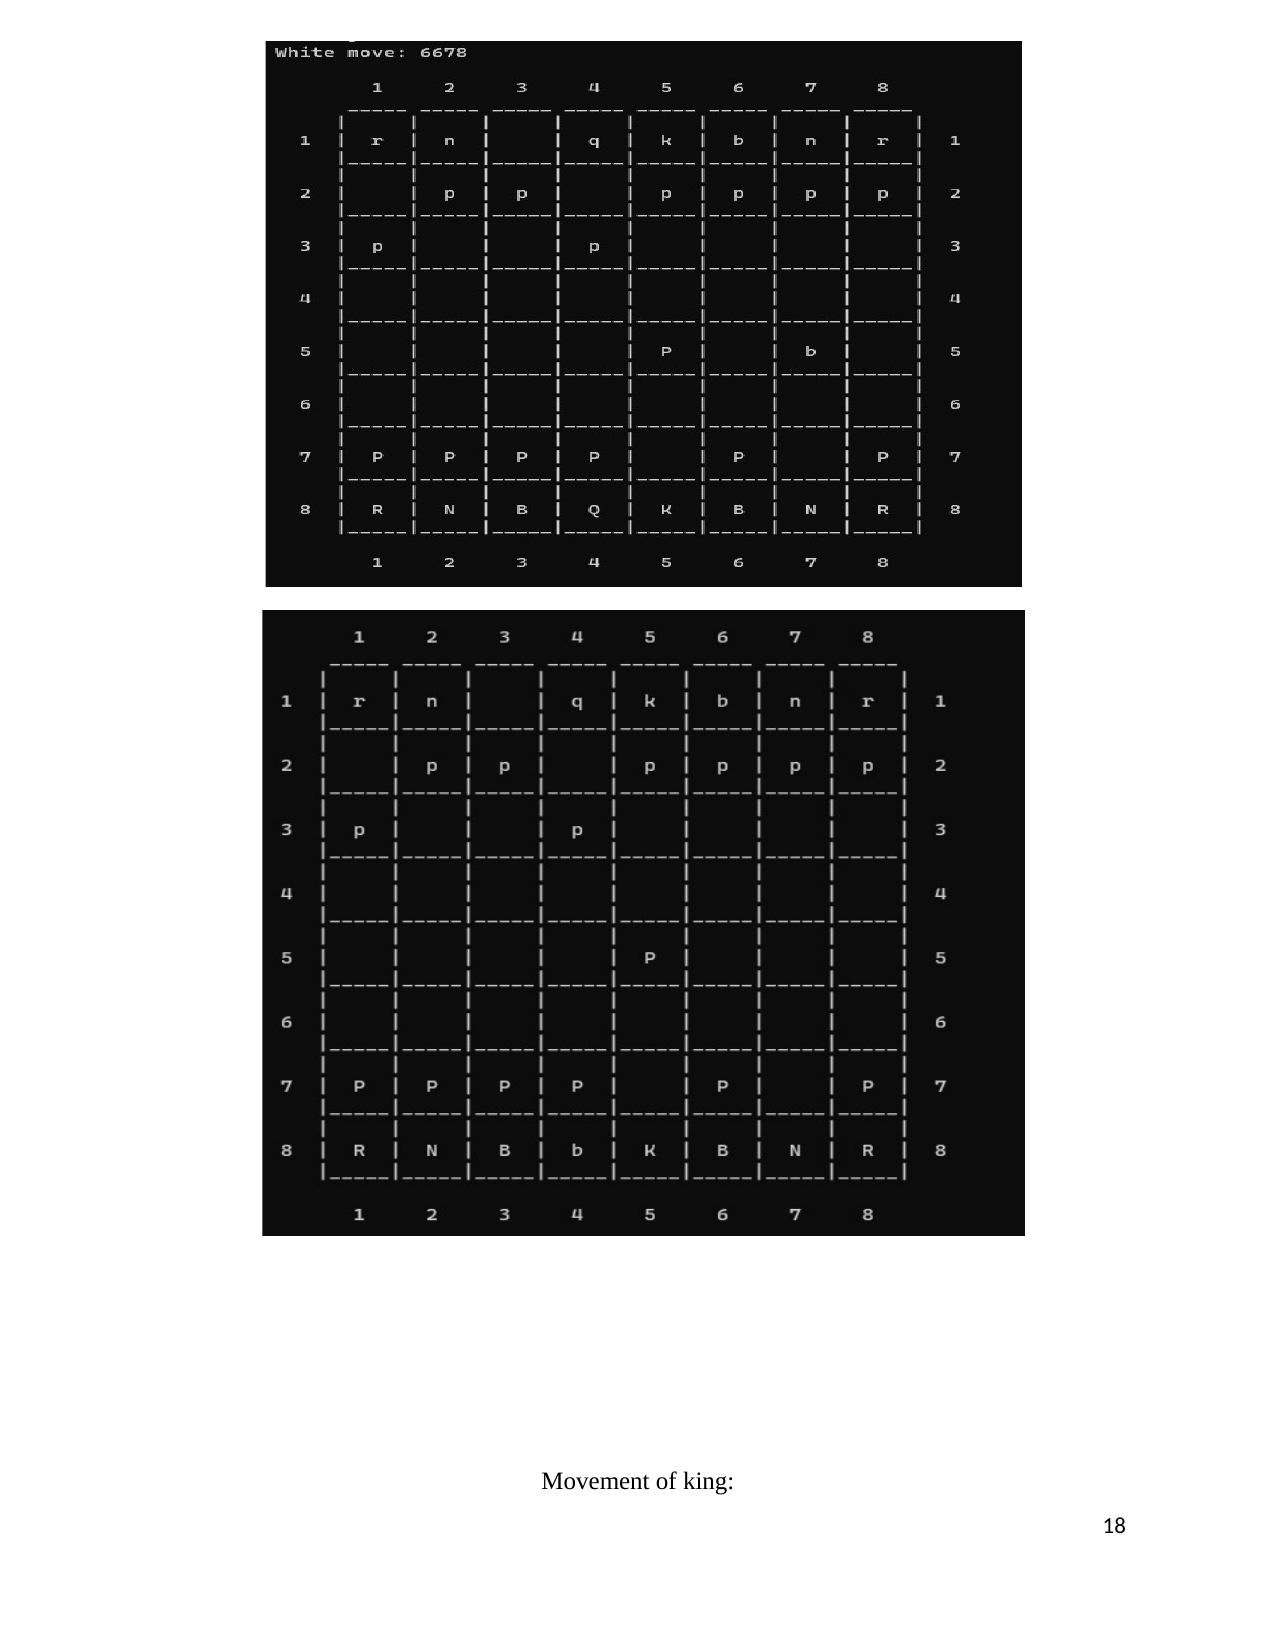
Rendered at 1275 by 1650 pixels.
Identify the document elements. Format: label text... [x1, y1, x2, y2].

picture [265, 41, 1022, 587]
text Movement of king: [541, 1466, 1126, 1495]
picture [262, 610, 1025, 1236]
